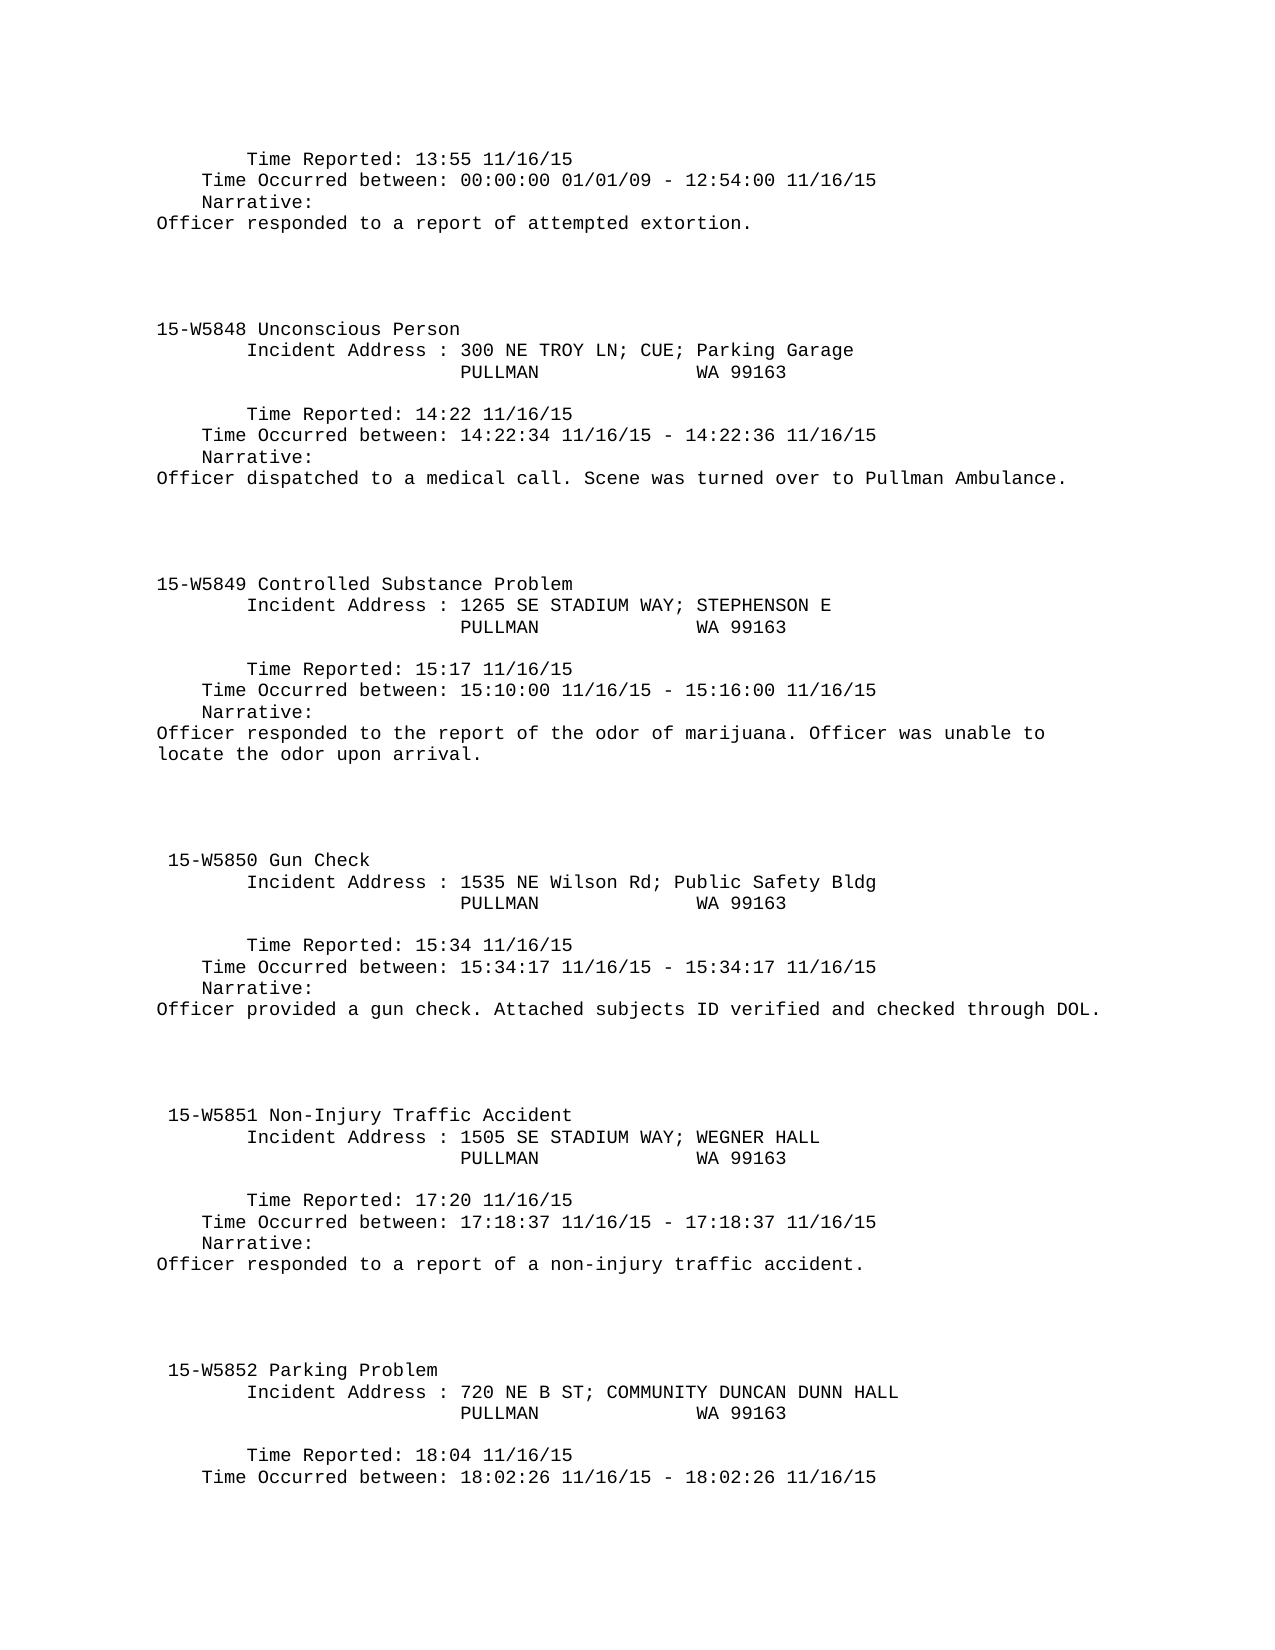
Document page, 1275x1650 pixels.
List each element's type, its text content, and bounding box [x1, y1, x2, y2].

text Time Reported: 13:55 11/16/15 [156, 150, 1118, 171]
text Time Occurred between: 00:00:00 01/01/09 - 12:54:00 11/16/15 [156, 171, 1118, 192]
text Time Reported: 15:17 11/16/15 [156, 660, 1118, 681]
text Incident Address : 1535 NE Wilson Rd; Public Safety Bldg [156, 872, 1118, 894]
text Narrative: [156, 447, 1118, 469]
text Time Occurred between: 15:10:00 11/16/15 - 15:16:00 11/16/15 [156, 681, 1118, 702]
text Narrative: [156, 979, 1118, 1000]
text Incident Address : 300 NE TROY LN; CUE; Parking Garage [156, 341, 1118, 362]
text Time Reported: 14:22 11/16/15 [156, 405, 1118, 426]
text Time Occurred between: 14:22:34 11/16/15 - 14:22:36 11/16/15 [156, 426, 1118, 447]
text Time Reported: 17:20 11/16/15 [156, 1191, 1118, 1212]
text Officer responded to the report of the odor of marijuana. Officer was unable to locate the odor upon arrival. [156, 724, 1118, 766]
text PULLMAN WA 99163 [156, 1404, 1118, 1425]
text Incident Address : 720 NE B ST; COMMUNITY DUNCAN DUNN HALL [156, 1382, 1118, 1404]
text Officer dispatched to a medical call. Scene was turned over to Pullman Ambulance. [156, 469, 1118, 490]
text Time Reported: 15:34 11/16/15 [156, 936, 1118, 957]
text Officer responded to a report of a non-injury traffic accident. [156, 1255, 1118, 1276]
text PULLMAN WA 99163 [156, 617, 1118, 639]
text Time Occurred between: 18:02:26 11/16/15 - 18:02:26 11/16/15 [156, 1467, 1118, 1489]
text Narrative: [156, 192, 1118, 214]
text Officer responded to a report of attempted extortion. [156, 214, 1118, 235]
text PULLMAN WA 99163 [156, 362, 1118, 384]
text Narrative: [156, 1234, 1118, 1255]
text Time Reported: 18:04 11/16/15 [156, 1446, 1118, 1467]
text 15-W5852 Parking Problem [156, 1361, 1118, 1382]
text 15-W5850 Gun Check [156, 851, 1118, 872]
text Incident Address : 1265 SE STADIUM WAY; STEPHENSON E [156, 596, 1118, 617]
text Narrative: [156, 702, 1118, 724]
text 15-W5848 Unconscious Person [156, 320, 1118, 341]
text PULLMAN WA 99163 [156, 1149, 1118, 1170]
text Time Occurred between: 15:34:17 11/16/15 - 15:34:17 11/16/15 [156, 957, 1118, 979]
text Officer provided a gun check. Attached subjects ID verified and checked through DOL. [156, 1000, 1118, 1021]
text Time Occurred between: 17:18:37 11/16/15 - 17:18:37 11/16/15 [156, 1212, 1118, 1234]
text 15-W5851 Non-Injury Traffic Accident [156, 1106, 1118, 1127]
text Incident Address : 1505 SE STADIUM WAY; WEGNER HALL [156, 1127, 1118, 1149]
text 15-W5849 Controlled Substance Problem [156, 575, 1118, 596]
text PULLMAN WA 99163 [156, 894, 1118, 915]
